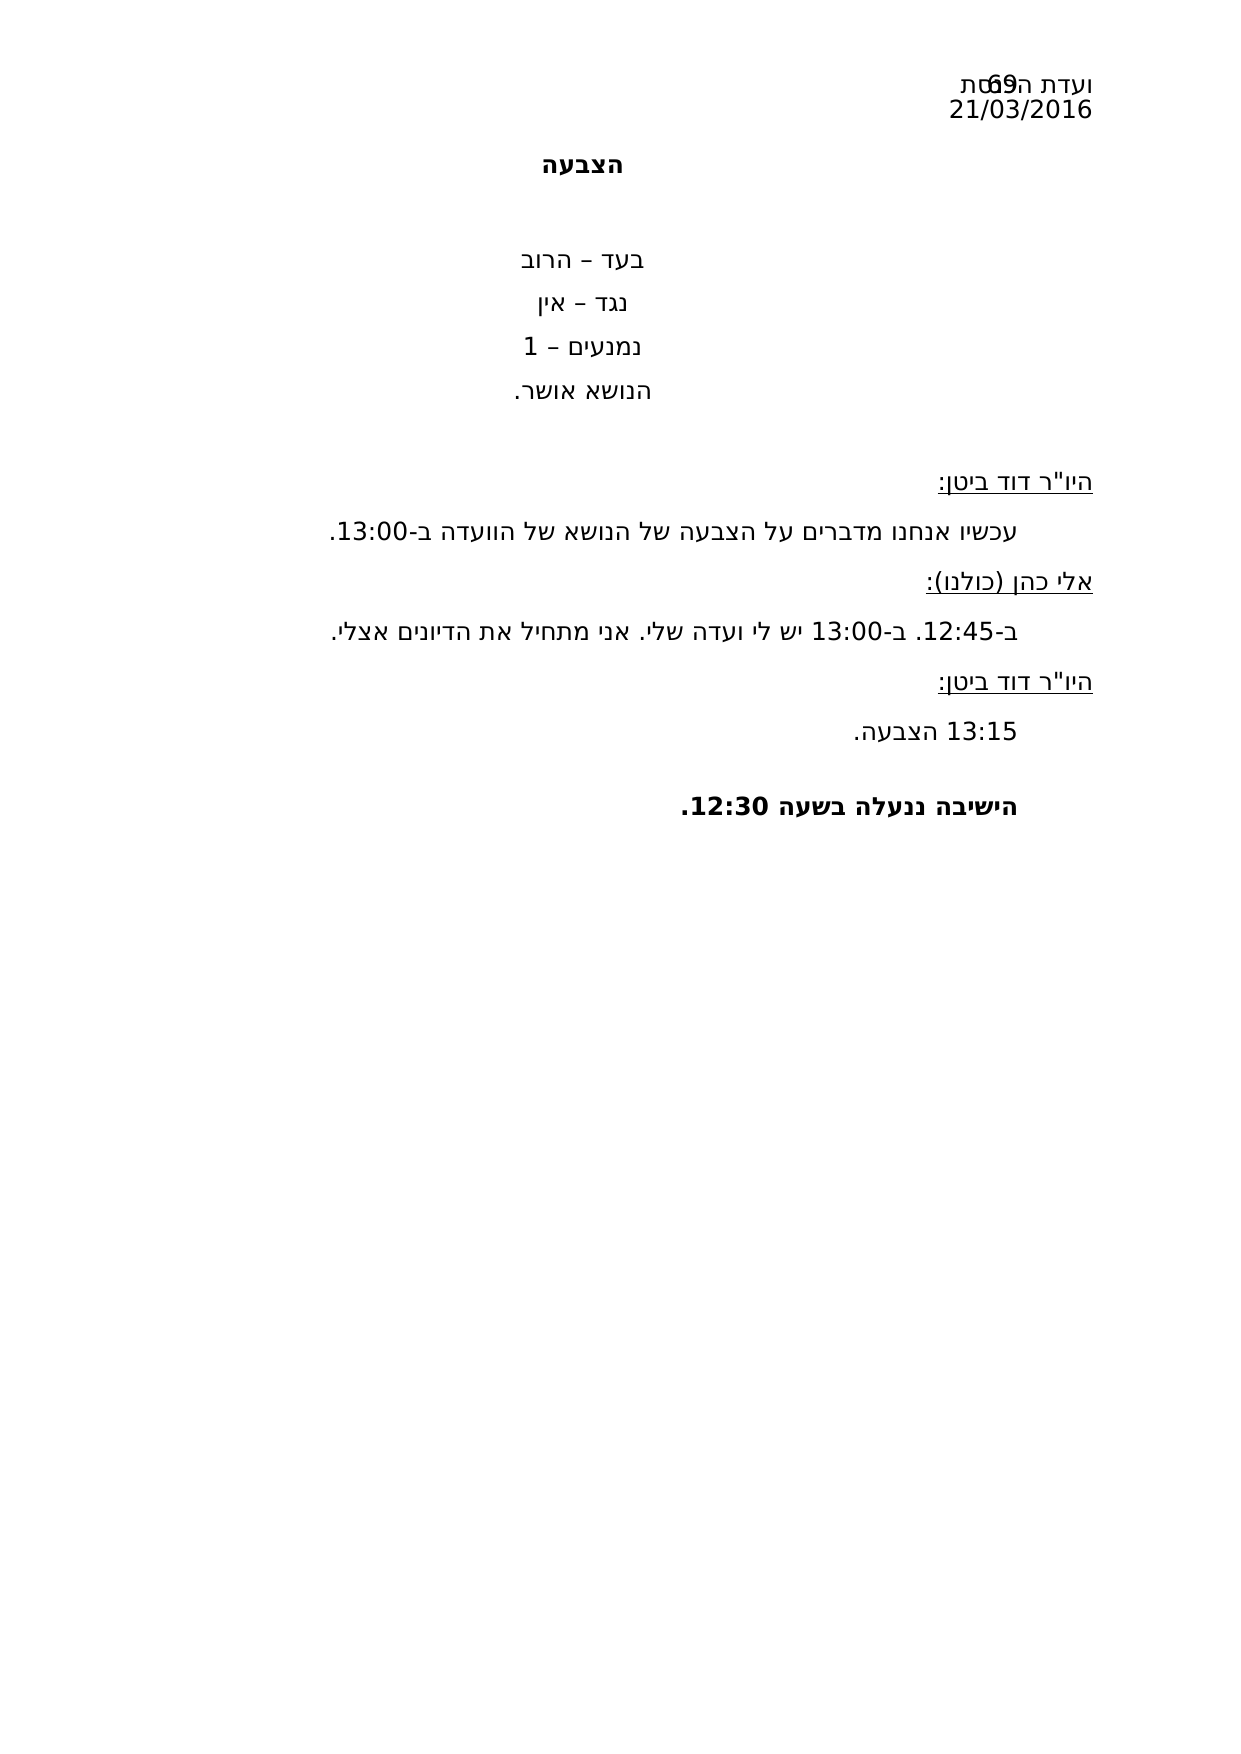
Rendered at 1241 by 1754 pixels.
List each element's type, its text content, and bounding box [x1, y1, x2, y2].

text הנושא אושר. [147, 376, 1093, 405]
text נמנעים – 1 [147, 332, 1093, 361]
text אלי כהן (כולנו): [147, 571, 1093, 596]
text בעד – הרוב [147, 245, 1093, 274]
text הישיבה ננעלה בשעה 12:30. [147, 796, 1093, 821]
text 13:15 הצבעה. [147, 721, 1093, 746]
text ב-12:45. ב-13:00 יש לי ועדה שלי. אני מתחיל את הדיונים אצלי. [147, 621, 1093, 646]
text הצבעה [147, 150, 1093, 179]
text היו"ר דוד ביטן: [147, 671, 1093, 696]
text היו"ר דוד ביטן: [147, 471, 1093, 496]
text עכשיו אנחנו מדברים על הצבעה של הנושא של הוועדה ב-13:00. [147, 521, 1093, 546]
text נגד – אין [147, 288, 1093, 318]
